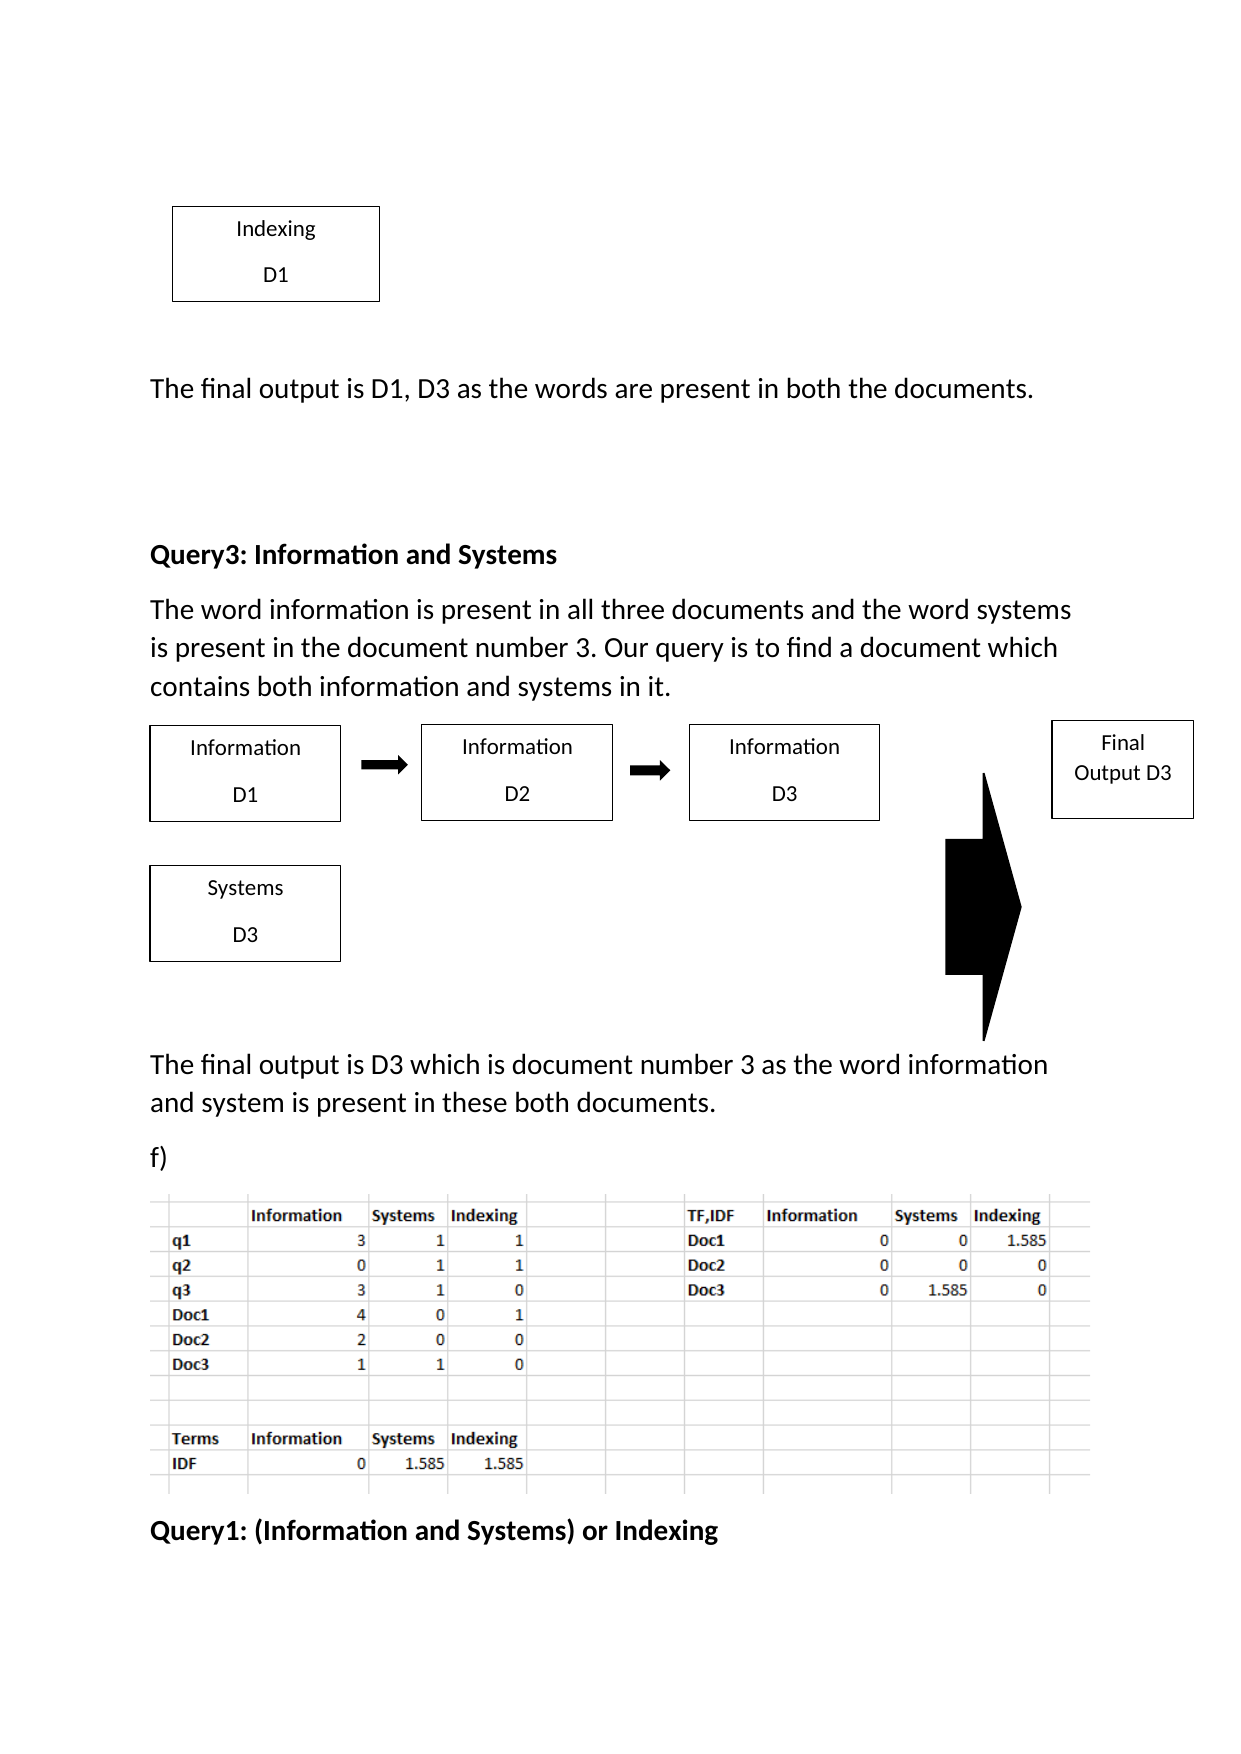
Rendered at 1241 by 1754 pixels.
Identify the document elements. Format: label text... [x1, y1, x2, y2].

text The final output is D1, D3 as the words are present in both the documents. [150, 370, 1090, 406]
text The word information is present in all three documents and the word systems is present in the document number 3. Our query is to find a document which contains both information and systems in it. [150, 591, 1090, 703]
text Query3: Information and Systems [150, 536, 1090, 571]
picture [150, 1194, 1091, 1494]
text f) [150, 1139, 1090, 1175]
text Query1: (Information and Systems) or Indexing [150, 1512, 1090, 1548]
text The final output is D3 which is document number 3 as the word information and system is present in these both documents. [150, 1046, 1090, 1120]
